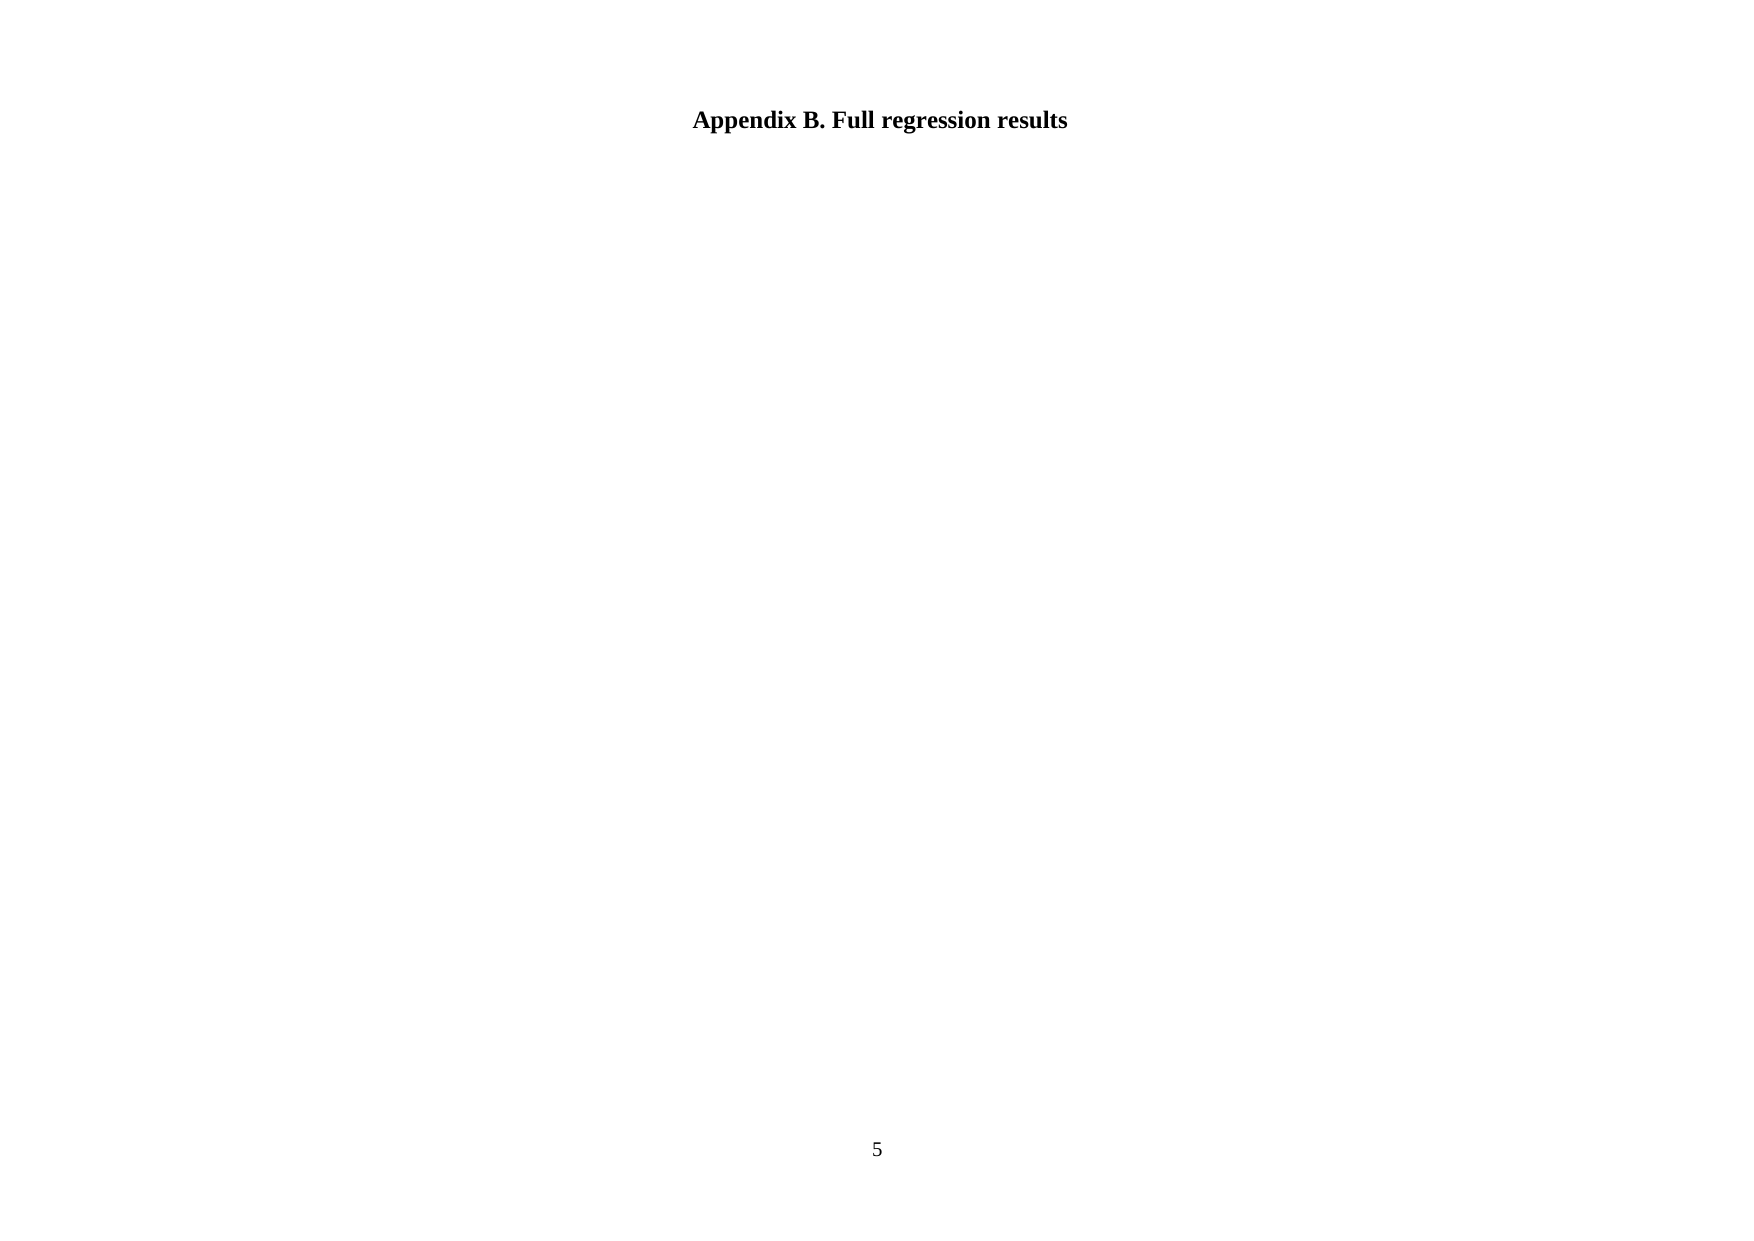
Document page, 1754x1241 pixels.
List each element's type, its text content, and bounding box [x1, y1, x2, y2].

text Appendix B. Full regression results [150, 105, 1604, 134]
